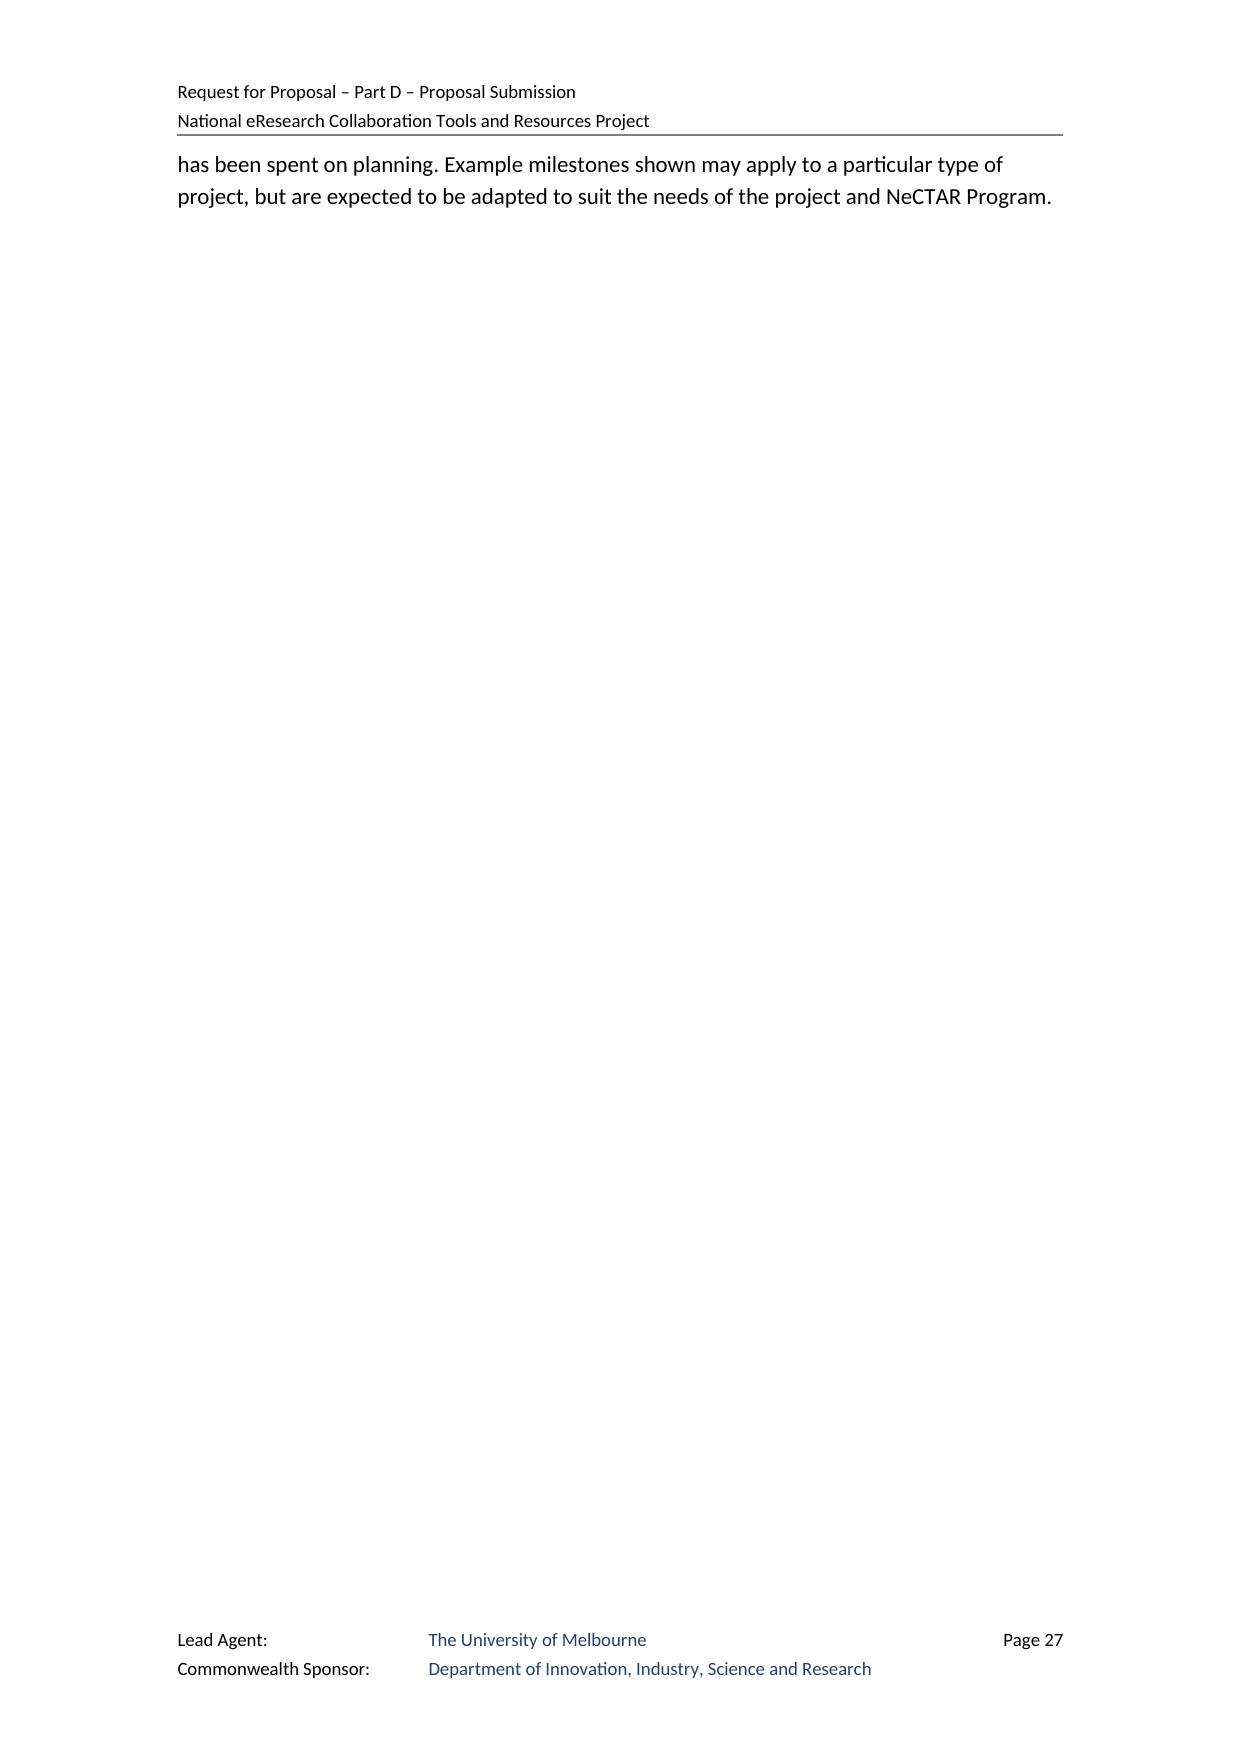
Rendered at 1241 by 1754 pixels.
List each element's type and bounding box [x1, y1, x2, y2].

text [177, 150, 1063, 210]
